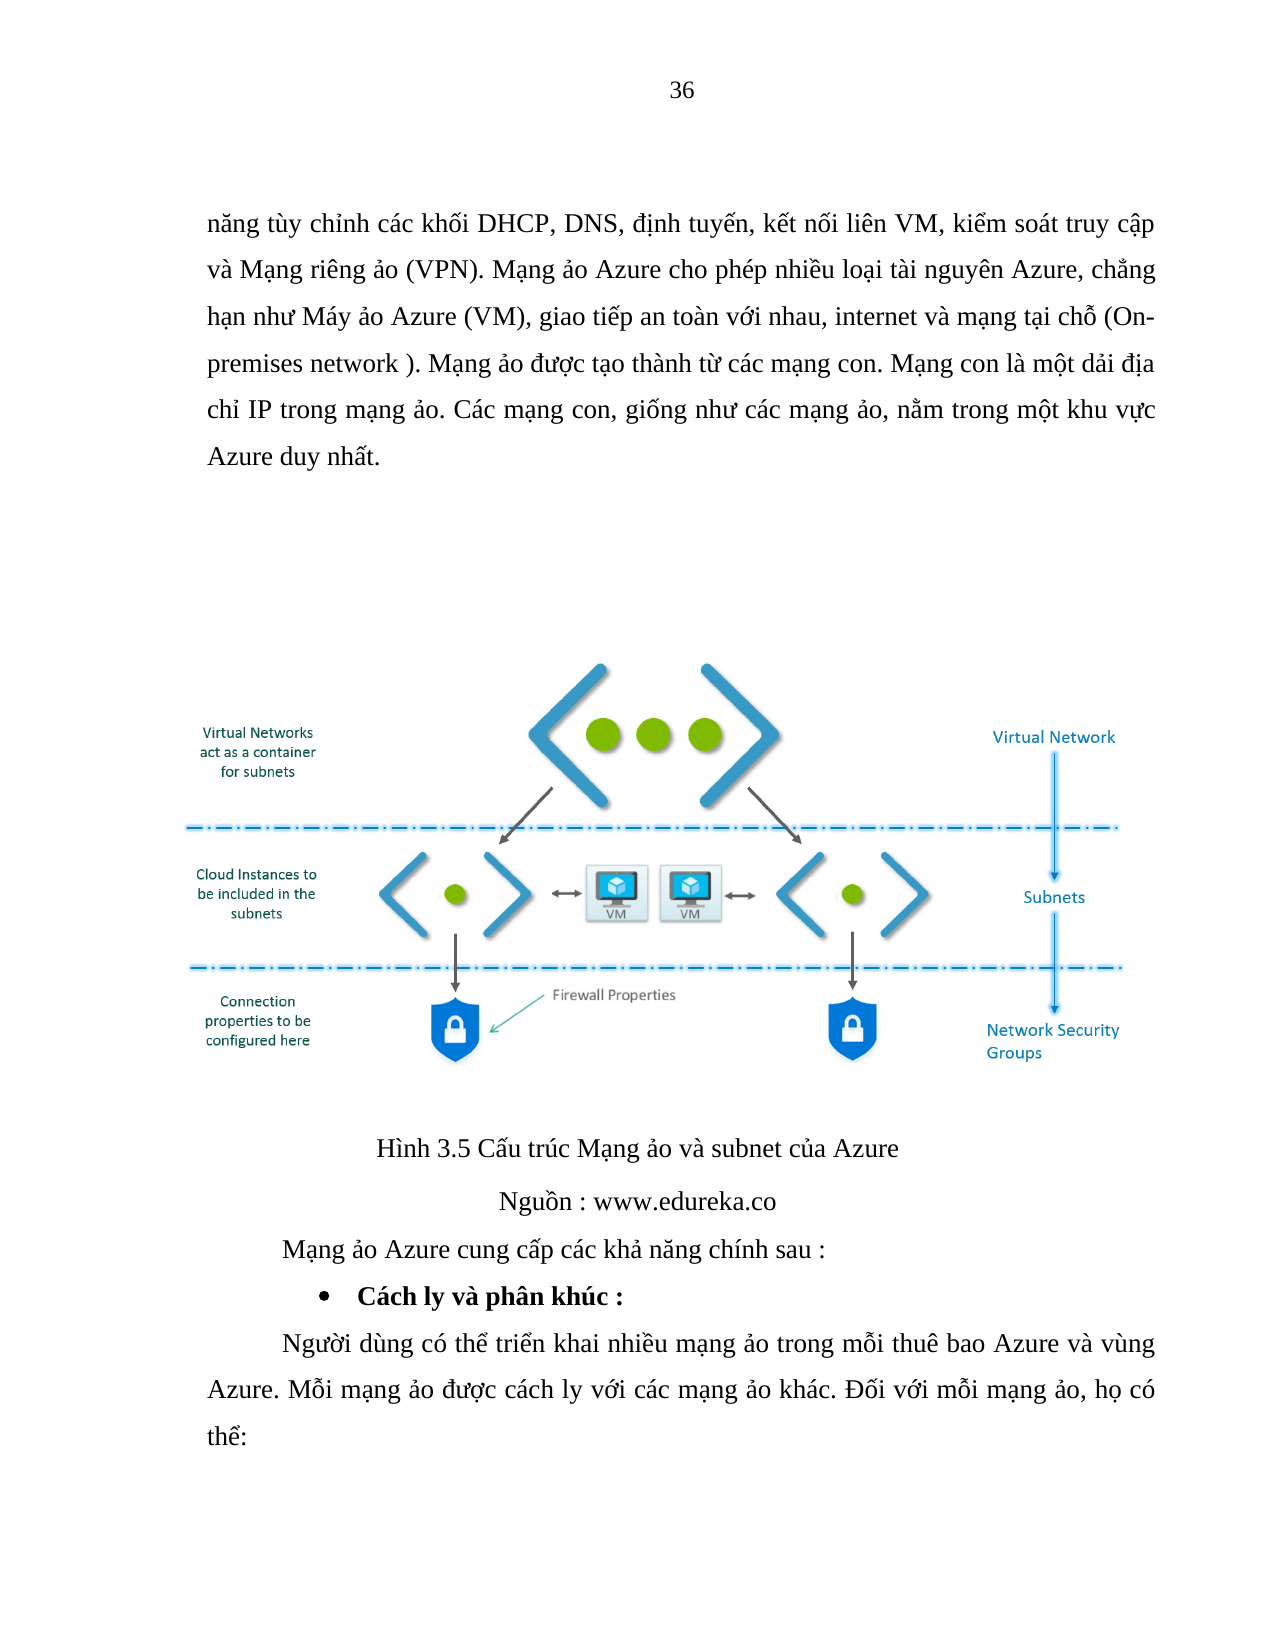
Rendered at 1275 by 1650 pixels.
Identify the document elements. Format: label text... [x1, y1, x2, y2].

list Cách ly và phân khúc : [319, 1280, 1157, 1311]
text Mạng ảo Azure cung cấp các khả năng chính sau : [207, 1233, 1157, 1264]
picture [181, 660, 1157, 1094]
